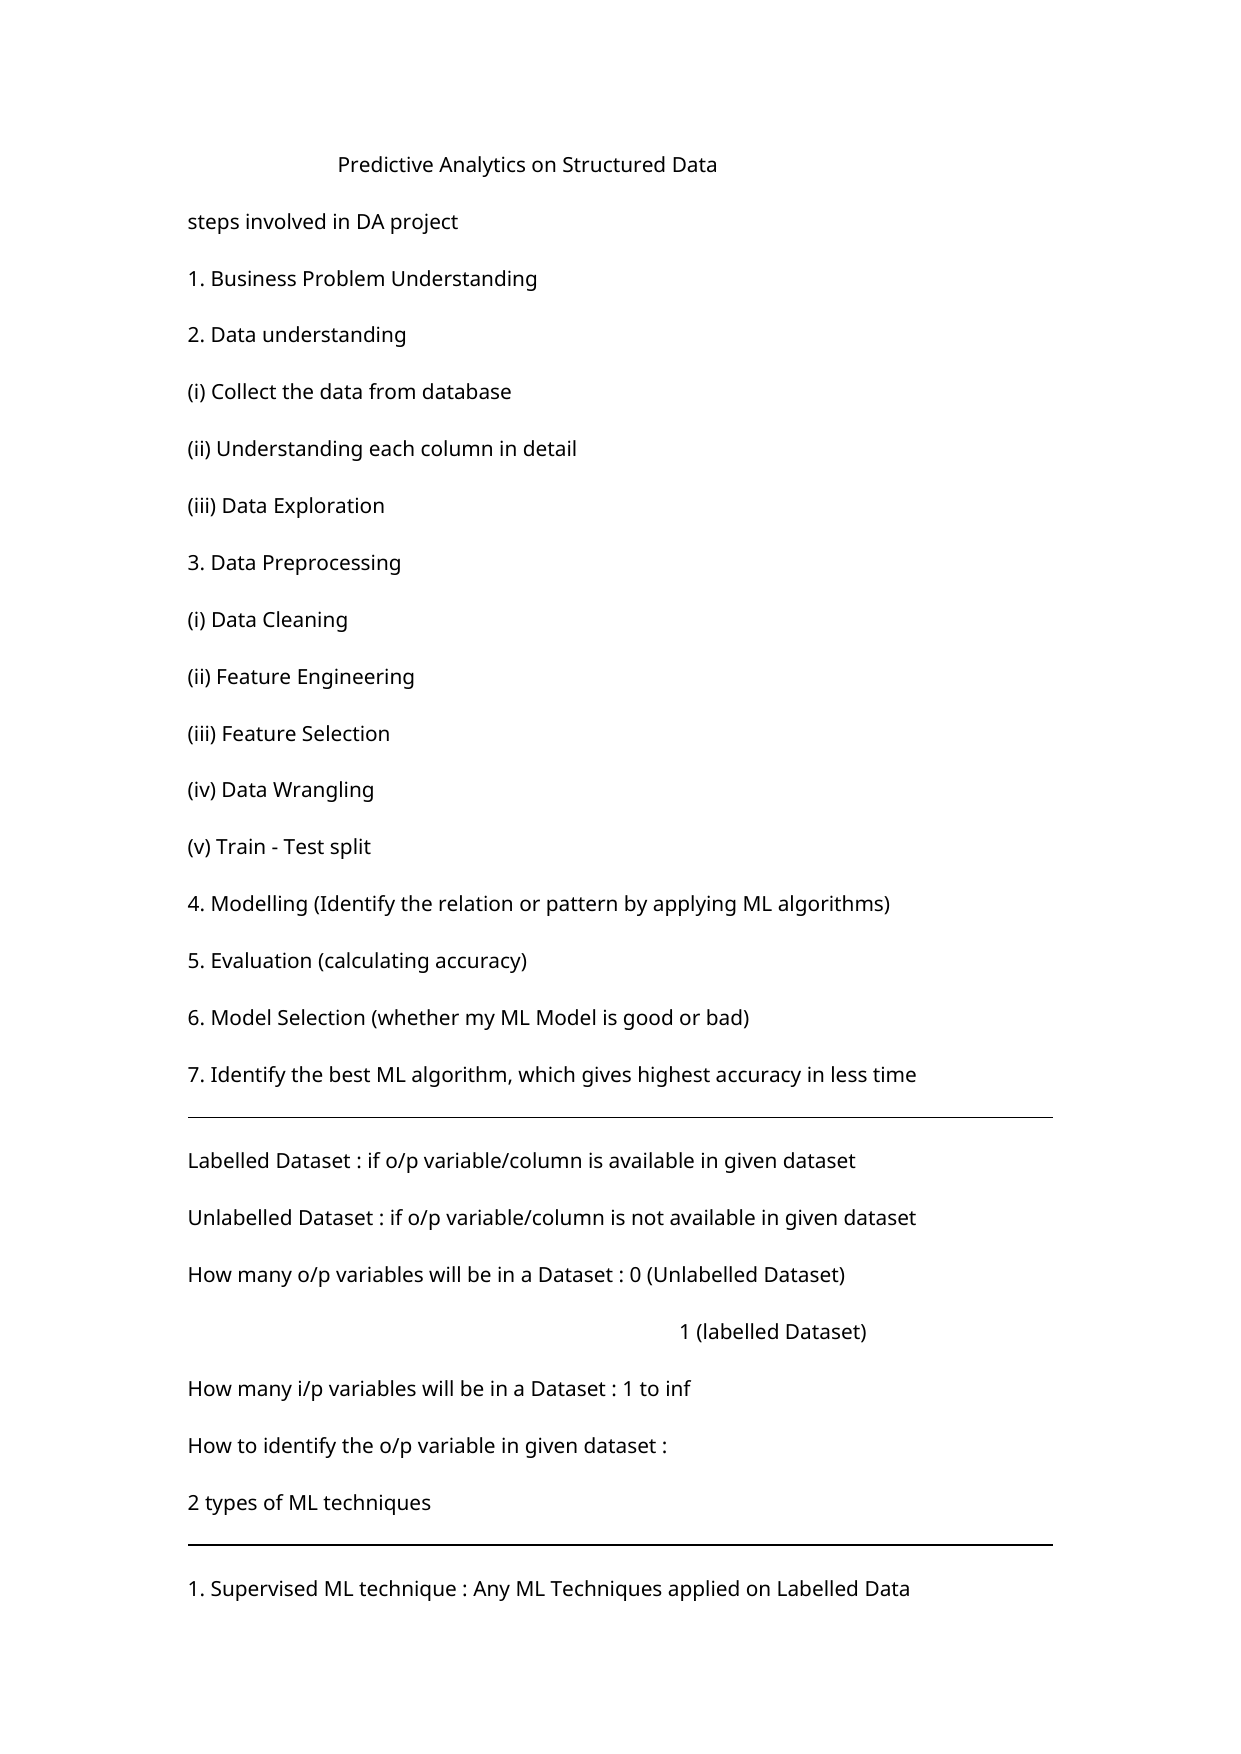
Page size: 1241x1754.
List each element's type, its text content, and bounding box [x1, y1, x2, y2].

list 1. Supervised ML technique : Any ML Techniques applied on Labelled Data [187, 1574, 1053, 1602]
list How to identify the o/p variable in given dataset : [187, 1431, 1053, 1459]
text 2. Data understanding [187, 321, 1053, 349]
text 4. Modelling (Identify the relation or pattern by applying ML algorithms) [187, 889, 1053, 918]
list Unlabelled Dataset : if o/p variable/column is not available in given dataset [187, 1203, 1053, 1232]
text (i) Collect the data from database [187, 377, 1053, 406]
list 1 (labelled Dataset) [562, 1317, 1053, 1345]
text steps involved in DA project [187, 207, 1053, 235]
list Identify the best ML algorithm, which gives highest accuracy in less time [187, 1060, 1053, 1088]
text (iii) Feature Selection [187, 719, 1053, 747]
text (ii) Feature Engineering [187, 662, 1053, 690]
text (iv) Data Wrangling [187, 776, 1053, 804]
list How many o/p variables will be in a Dataset : 0 (Unlabelled Dataset) [187, 1260, 1053, 1288]
text (v) Train - Test split [187, 832, 1053, 861]
list Labelled Dataset : if o/p variable/column is available in given dataset [187, 1146, 1053, 1175]
text 6. Model Selection (whether my ML Model is good or bad) [187, 1003, 1053, 1032]
text 1. Business Problem Understanding [187, 264, 1053, 292]
list 2 types of ML techniques [187, 1488, 1053, 1516]
text (i) Data Cleaning [187, 605, 1053, 633]
text Predictive Analytics on Structured Data [262, 150, 1053, 178]
list How many i/p variables will be in a Dataset : 1 to inf [187, 1374, 1053, 1402]
text (iii) Data Exploration [187, 491, 1053, 520]
text 5. Evaluation (calculating accuracy) [187, 946, 1053, 975]
text (ii) Understanding each column in detail [187, 434, 1053, 463]
text 3. Data Preprocessing [187, 548, 1053, 577]
